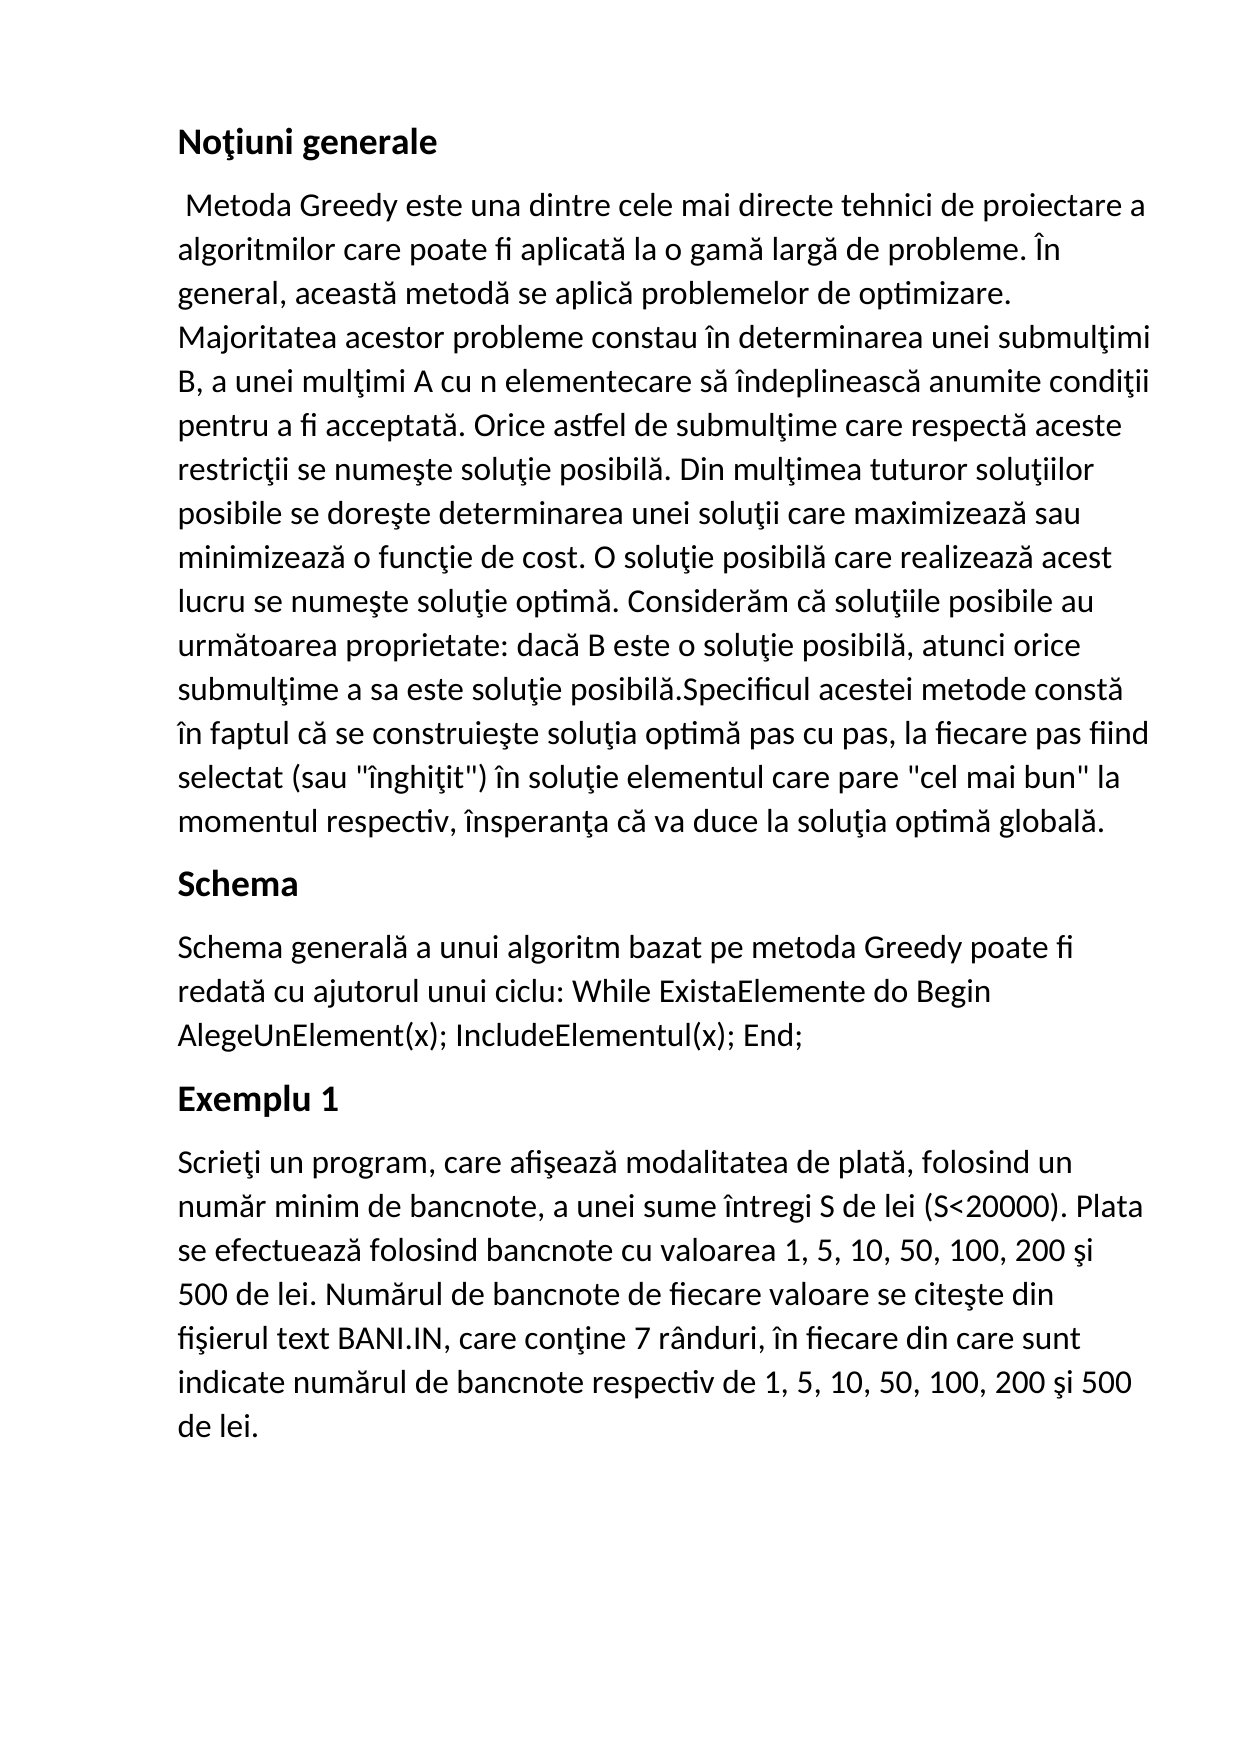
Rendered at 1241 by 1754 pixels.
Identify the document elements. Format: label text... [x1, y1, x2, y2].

text Exemplu 1 [177, 1075, 1152, 1121]
text Noţiuni generale [177, 118, 1152, 164]
text Schema generală a unui algoritm bazat pe metoda Greedy poate fi redată cu ajutorul unui ciclu: While ExistaElemente do Begin AlegeUnElement(x); IncludeElementul(x); End; [177, 926, 1152, 1055]
text Metoda Greedy este una dintre cele mai directe tehnici de proiectare a algoritmilor care poate fi aplicată la o gamă largă de probleme. În general, această metodă se aplică problemelor de optimizare. Majoritatea acestor probleme constau în determinarea unei submulţimi B, a unei mulţimi A cu n elementecare să îndeplinească anumite condiţii pentru a fi acceptată. Orice astfel de submulţime care respectă aceste restricţii se numeşte soluţie posibilă. Din mulţimea tuturor soluţiilor posibile se doreşte determinarea unei soluţii care maximizează sau minimizează o funcţie de cost. O soluţie posibilă care realizează acest lucru se numeşte soluţie optimă. Considerăm că soluţiile posibile au următoarea proprietate: dacă B este o soluţie posibilă, atunci orice submulţime a sa este soluţie posibilă.Specificul acestei metode constă în faptul că se construieşte soluţia optimă pas cu pas, la fiecare pas fiind selectat (sau "înghiţit") în soluţie elementul care pare "cel mai bun" la momentul respectiv, însperanţa că va duce la soluţia optimă globală. [177, 184, 1152, 840]
text Schema [177, 860, 1152, 906]
text Scrieţi un program, care afişează modalitatea de plată, folosind un număr minim de bancnote, a unei sume întregi S de lei (S<20000). Plata se efectuează folosind bancnote cu valoarea 1, 5, 10, 50, 100, 200 şi 500 de lei. Numărul de bancnote de fiecare valoare se citeşte din fişierul text BANI.IN, care conţine 7 rânduri, în fiecare din care sunt indicate numărul de bancnote respectiv de 1, 5, 10, 50, 100, 200 şi 500 de lei. [177, 1141, 1152, 1446]
